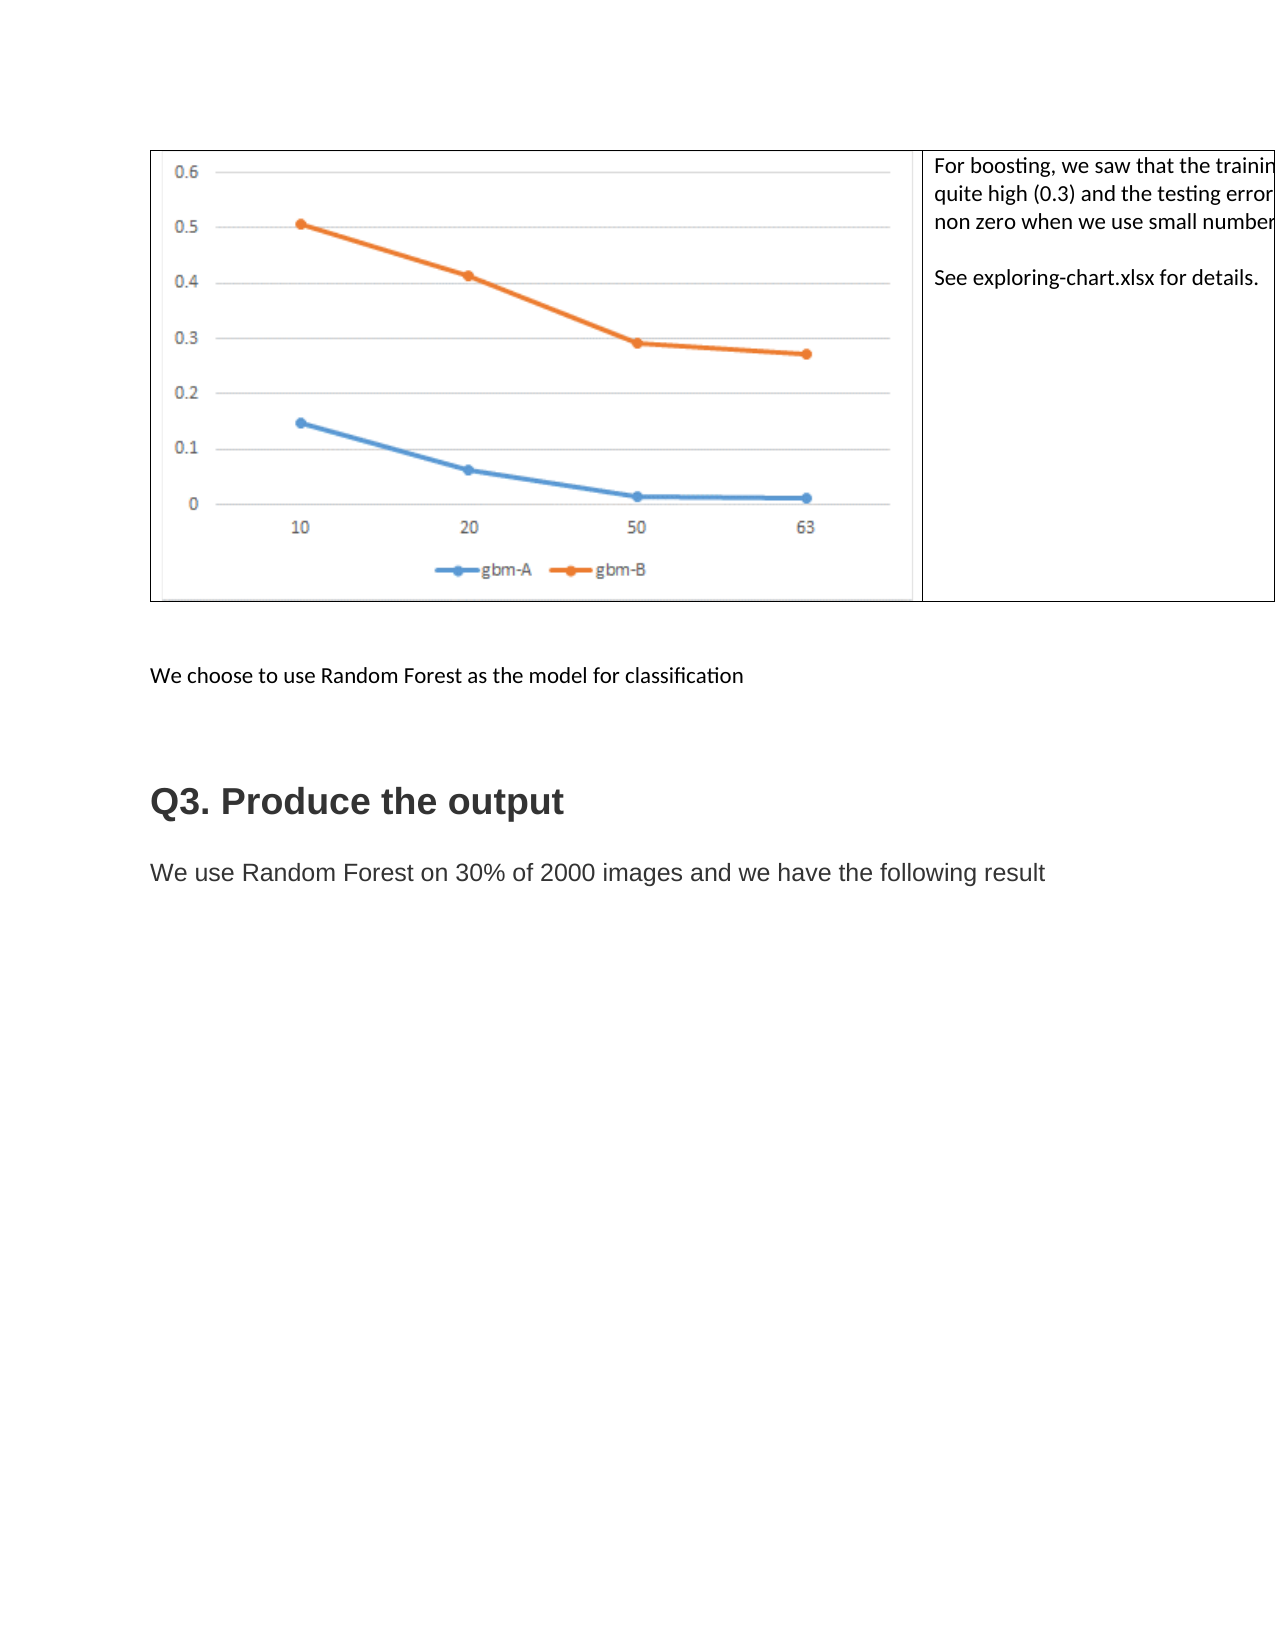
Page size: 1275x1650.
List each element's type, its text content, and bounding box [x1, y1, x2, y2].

table_cell [914, 151, 922, 601]
table_cell For boosting, we saw that the training error (A) is quite high (0.3) and the testing error (B) is also non zero when we use small number of features. See exploring-chart.xlsx for details. [923, 151, 1274, 601]
text We use Random Forest on 30% of 2000 images and we have the following result [150, 847, 1125, 887]
text Q3. Produce the output [150, 779, 1125, 822]
text We choose to use Random Forest as the model for classification [150, 649, 1125, 689]
table_cell [151, 151, 161, 601]
picture [161, 151, 914, 601]
